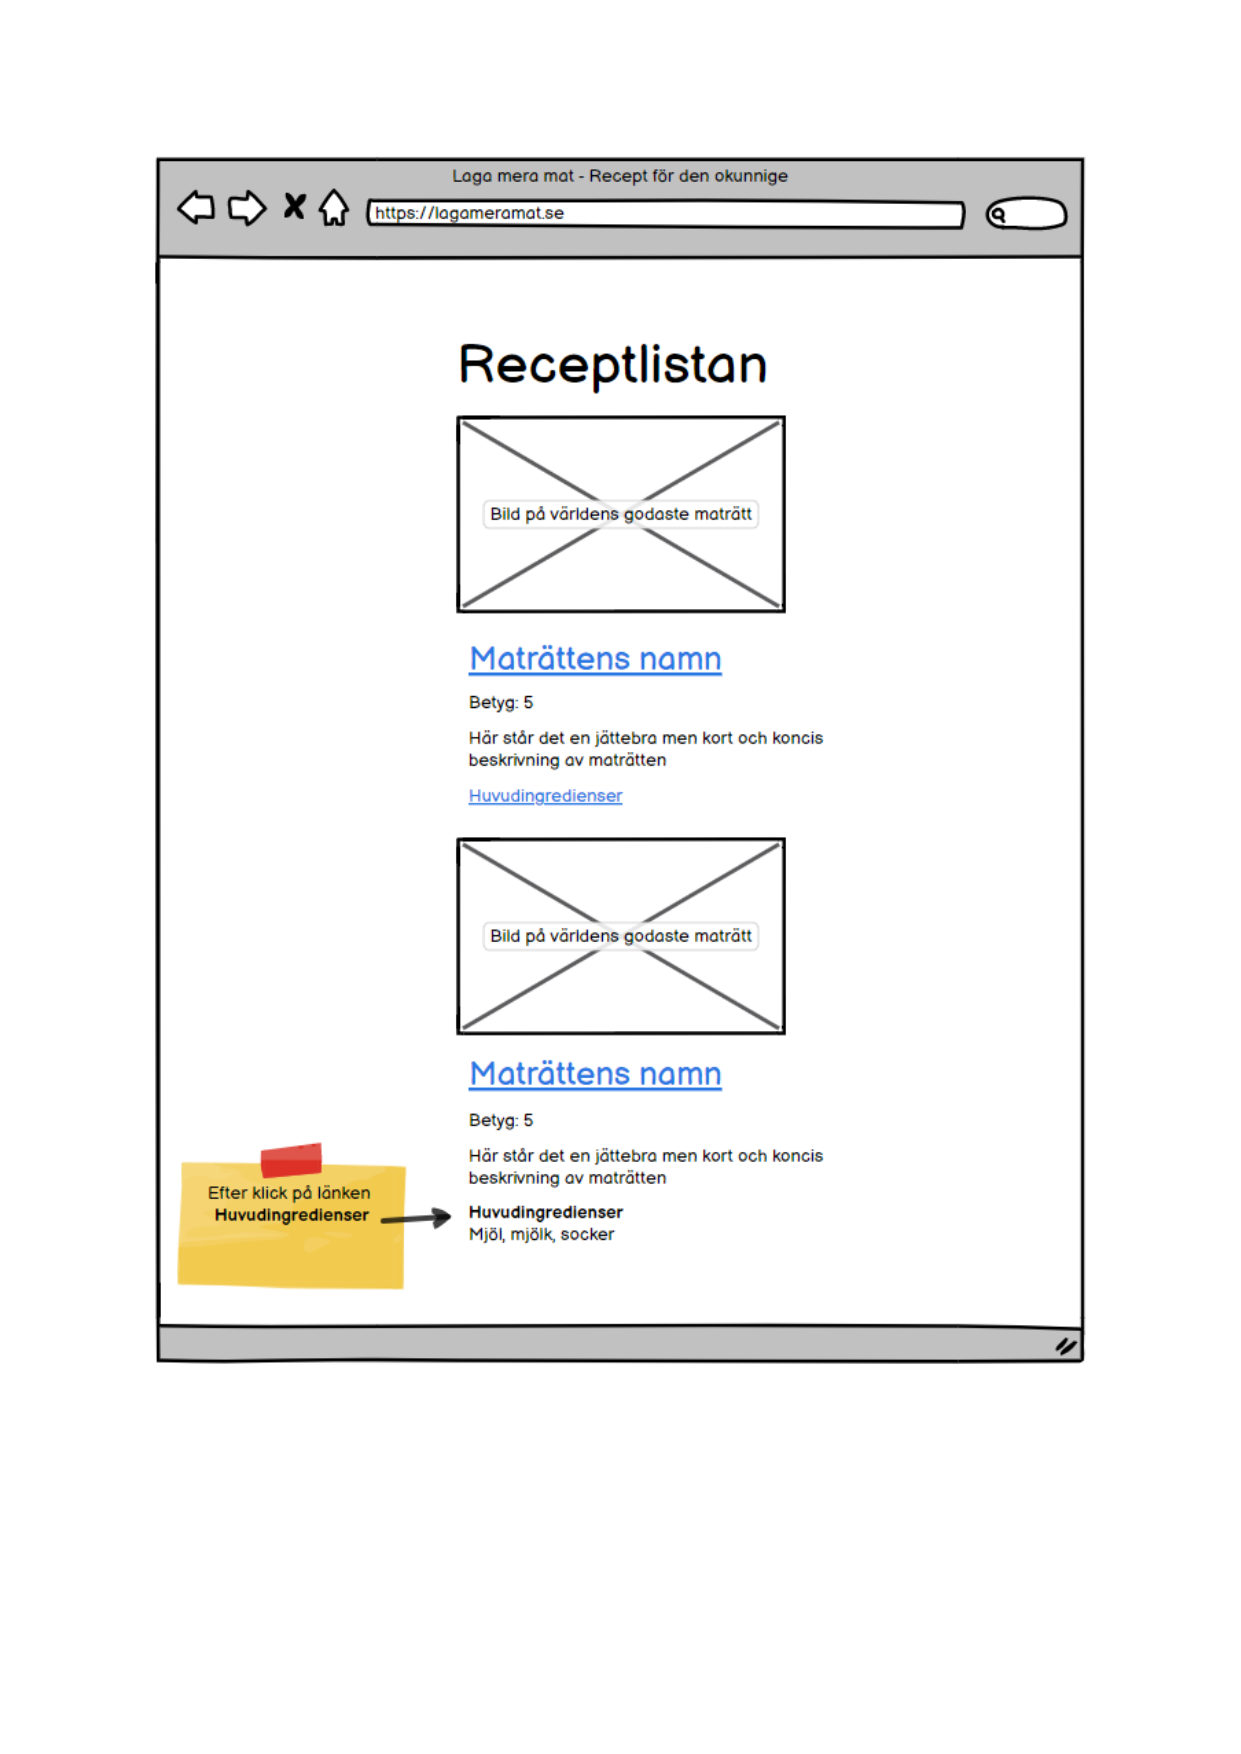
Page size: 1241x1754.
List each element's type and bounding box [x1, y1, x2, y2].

picture [150, 150, 1091, 1375]
